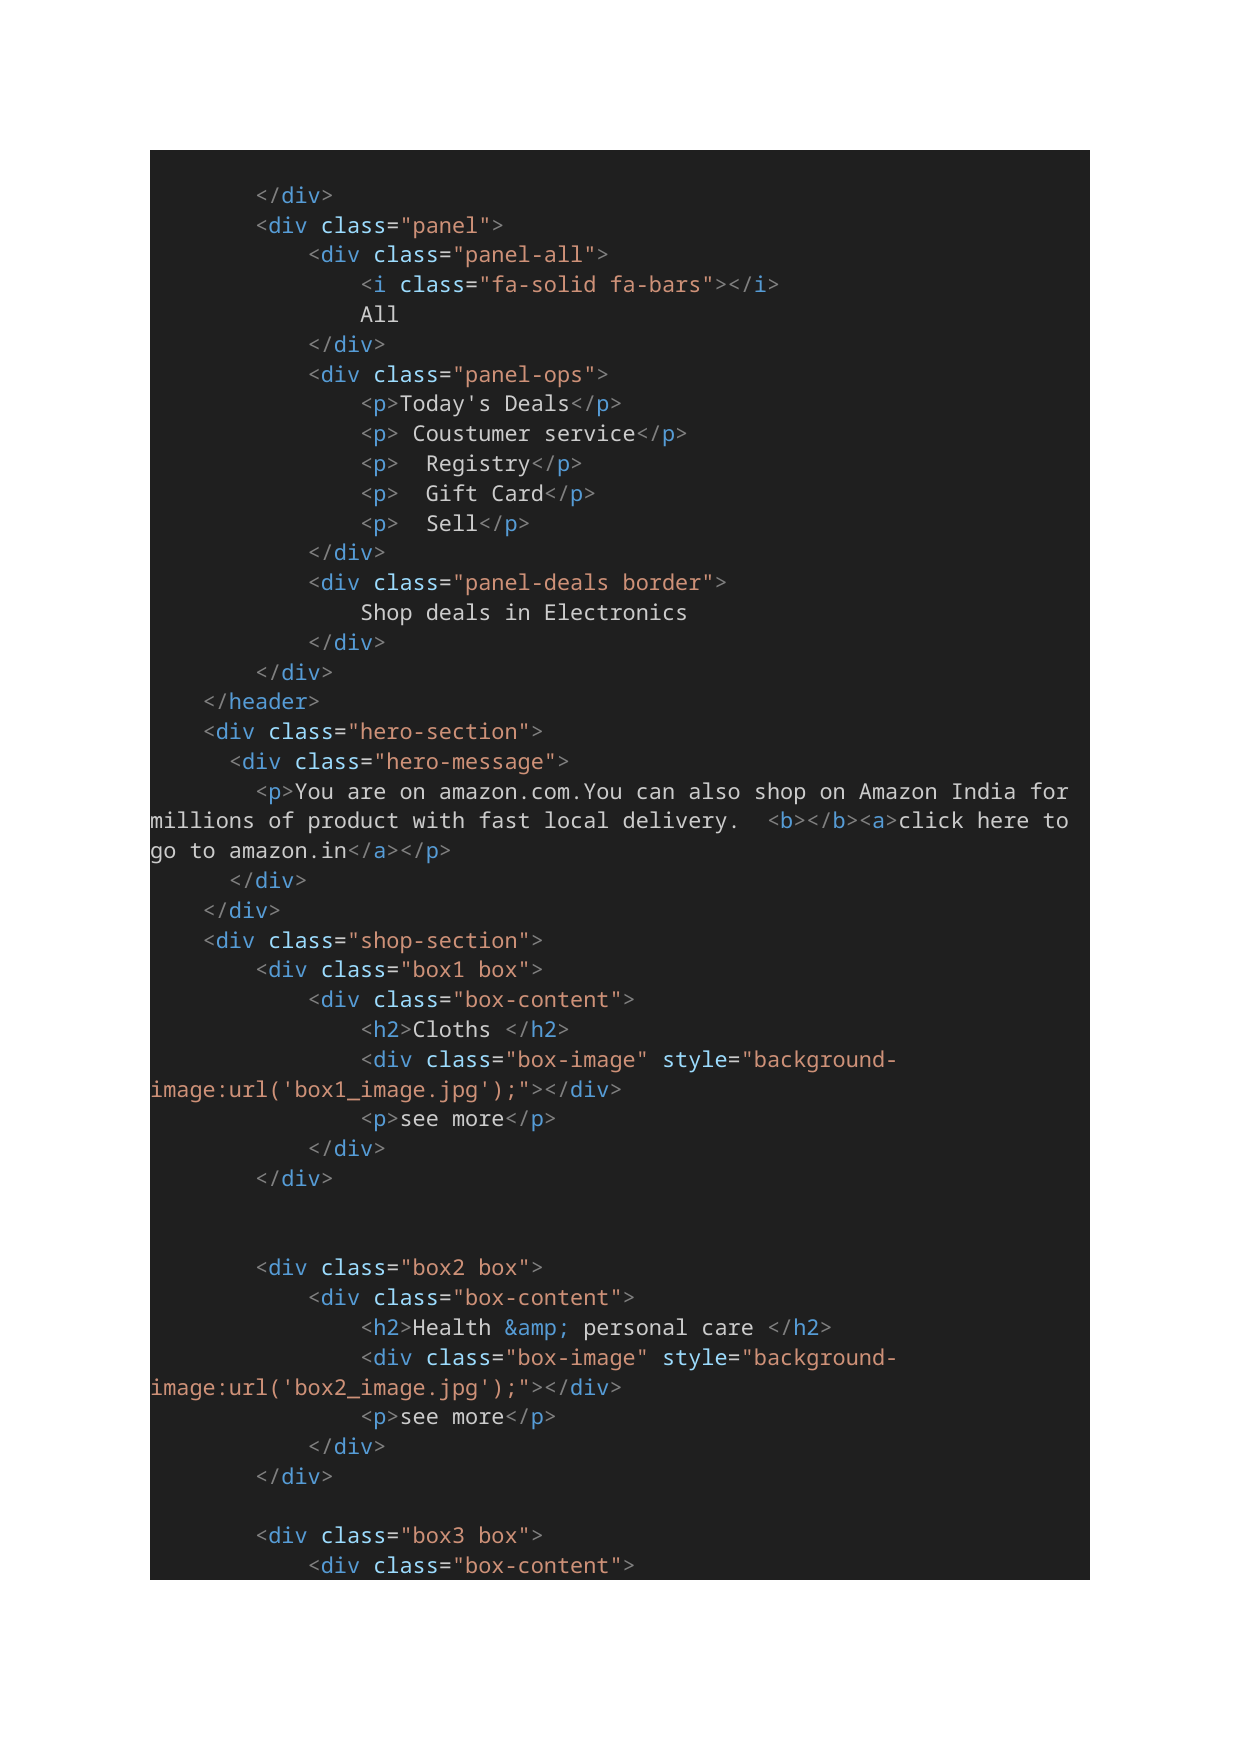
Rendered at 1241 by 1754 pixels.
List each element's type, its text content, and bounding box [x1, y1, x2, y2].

text </div> [150, 537, 1090, 567]
text </div> [150, 329, 1090, 358]
text <p>Today's Deals</p> [150, 388, 1090, 418]
text </div> [150, 656, 1090, 686]
text <div class="box-image" style="background-image:url('box2_image.jpg');"></div> [150, 1342, 1090, 1401]
text <div class="box-content"> [150, 1550, 1090, 1580]
text </div> [150, 180, 1090, 209]
text </div> [150, 1461, 1090, 1491]
text <p> Registry</p> [150, 448, 1090, 478]
text <div class="panel-deals border"> [150, 567, 1090, 597]
text <p> Gift Card</p> [150, 478, 1090, 507]
text Shop deals in Electronics [150, 597, 1090, 627]
text </div> [150, 627, 1090, 656]
text <p>see more</p> [150, 1401, 1090, 1431]
text <div class="box1 box"> [150, 954, 1090, 984]
text <p> Sell</p> [150, 507, 1090, 537]
text <p>see more</p> [150, 1103, 1090, 1133]
text <div class="shop-section"> [150, 924, 1090, 954]
text <div class="box-content"> [150, 1282, 1090, 1312]
text All [150, 299, 1090, 329]
text <h2>Cloths </h2> [150, 1014, 1090, 1044]
text <p> Coustumer service</p> [150, 418, 1090, 448]
text <div class="panel-all"> [150, 239, 1090, 269]
text <div class="panel"> [150, 209, 1090, 239]
text </div> [150, 1431, 1090, 1461]
text <p>You are on amazon.com.You can also shop on Amazon India for millions of product with fast local delivery. <b></b><a>click here to go to amazon.in</a></p> [150, 776, 1090, 865]
text </div> [150, 865, 1090, 895]
text </div> [150, 1133, 1090, 1163]
text </header> [150, 686, 1090, 716]
text <div class="box-image" style="background-image:url('box1_image.jpg');"></div> [150, 1044, 1090, 1103]
text </div> [150, 895, 1090, 924]
text <div class="box2 box"> [150, 1252, 1090, 1282]
text <div class="hero-message"> [150, 746, 1090, 776]
text <i class="fa-solid fa-bars"></i> [150, 269, 1090, 299]
text <div class="box-content"> [150, 984, 1090, 1014]
text </div> [150, 1163, 1090, 1193]
text <div class="box3 box"> [150, 1520, 1090, 1550]
text <div class="hero-section"> [150, 716, 1090, 746]
text <h2>Health &amp; personal care </h2> [150, 1312, 1090, 1342]
text <div class="panel-ops"> [150, 358, 1090, 388]
